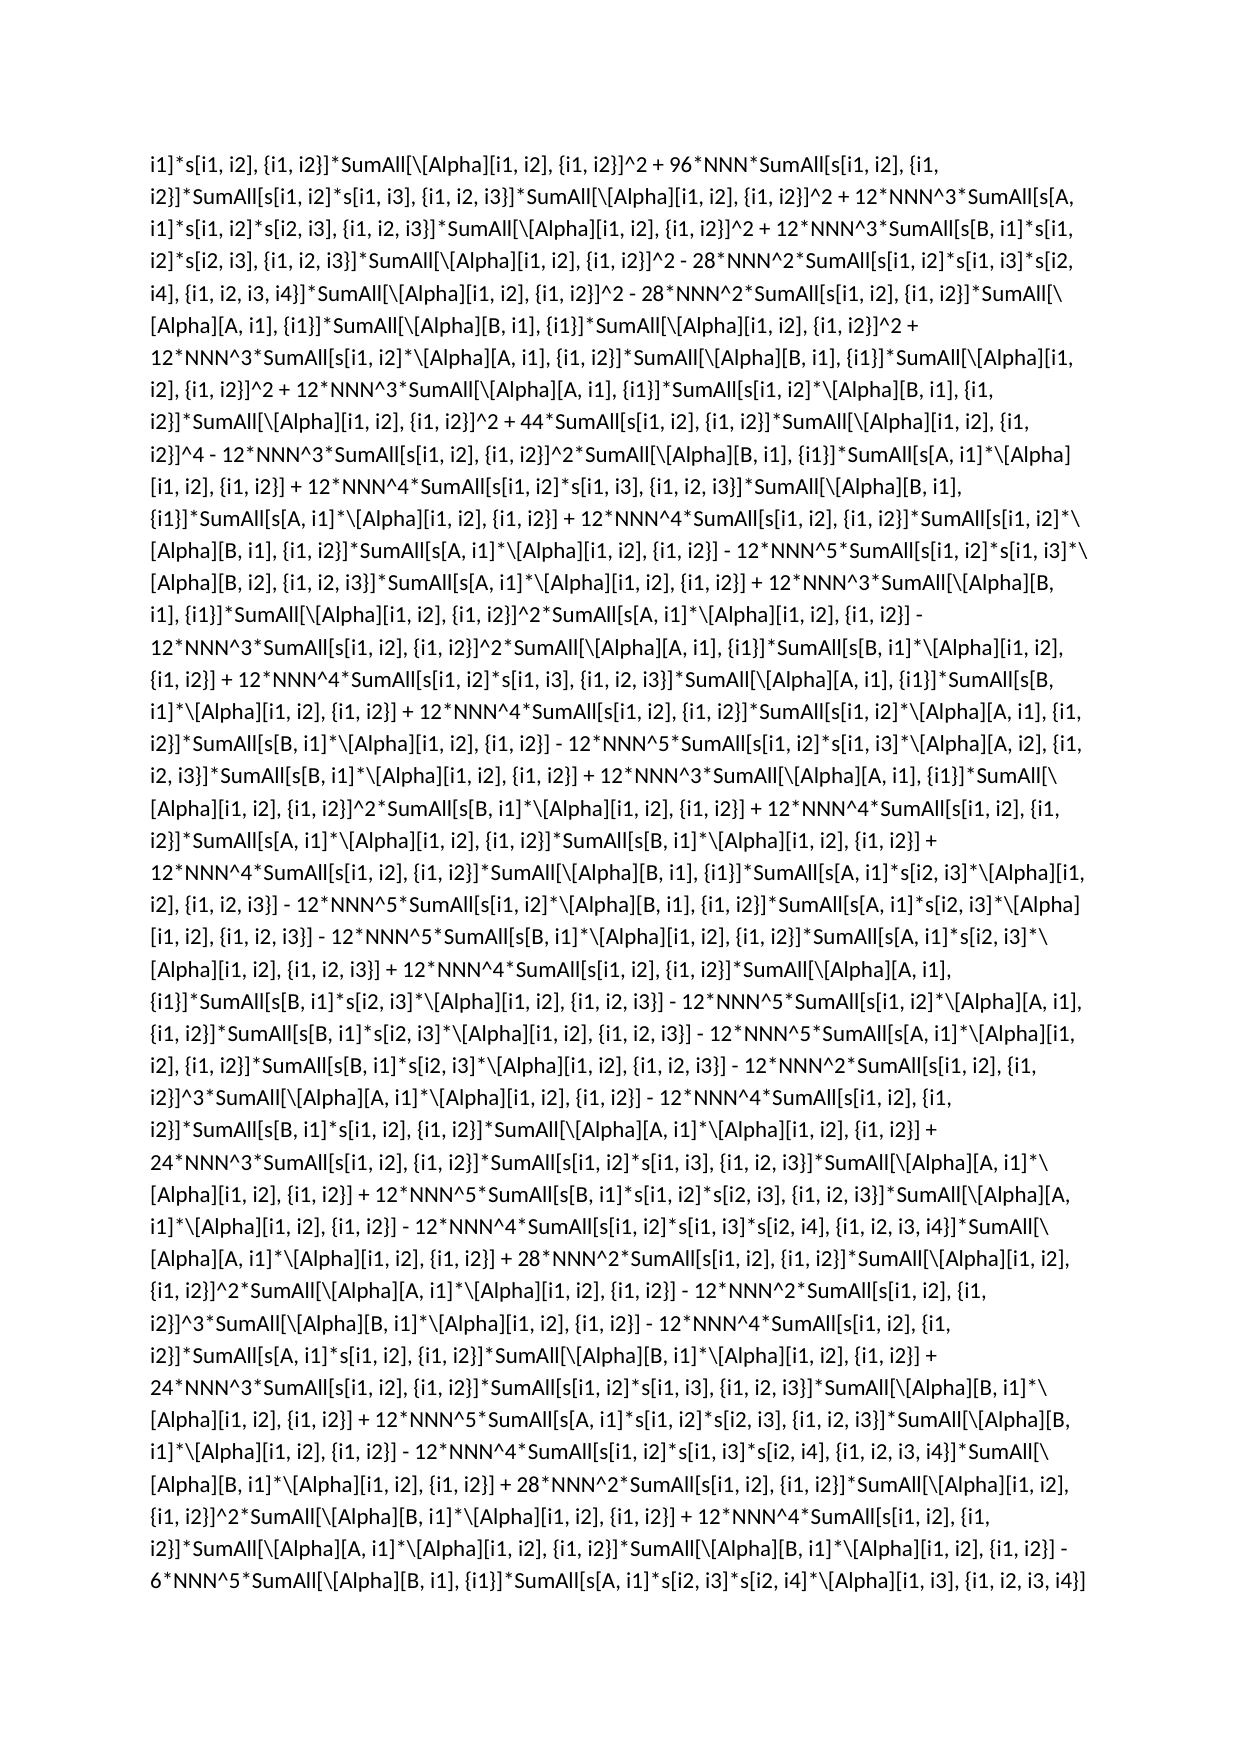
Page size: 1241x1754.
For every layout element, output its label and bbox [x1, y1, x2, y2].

text [150, 150, 1090, 1594]
